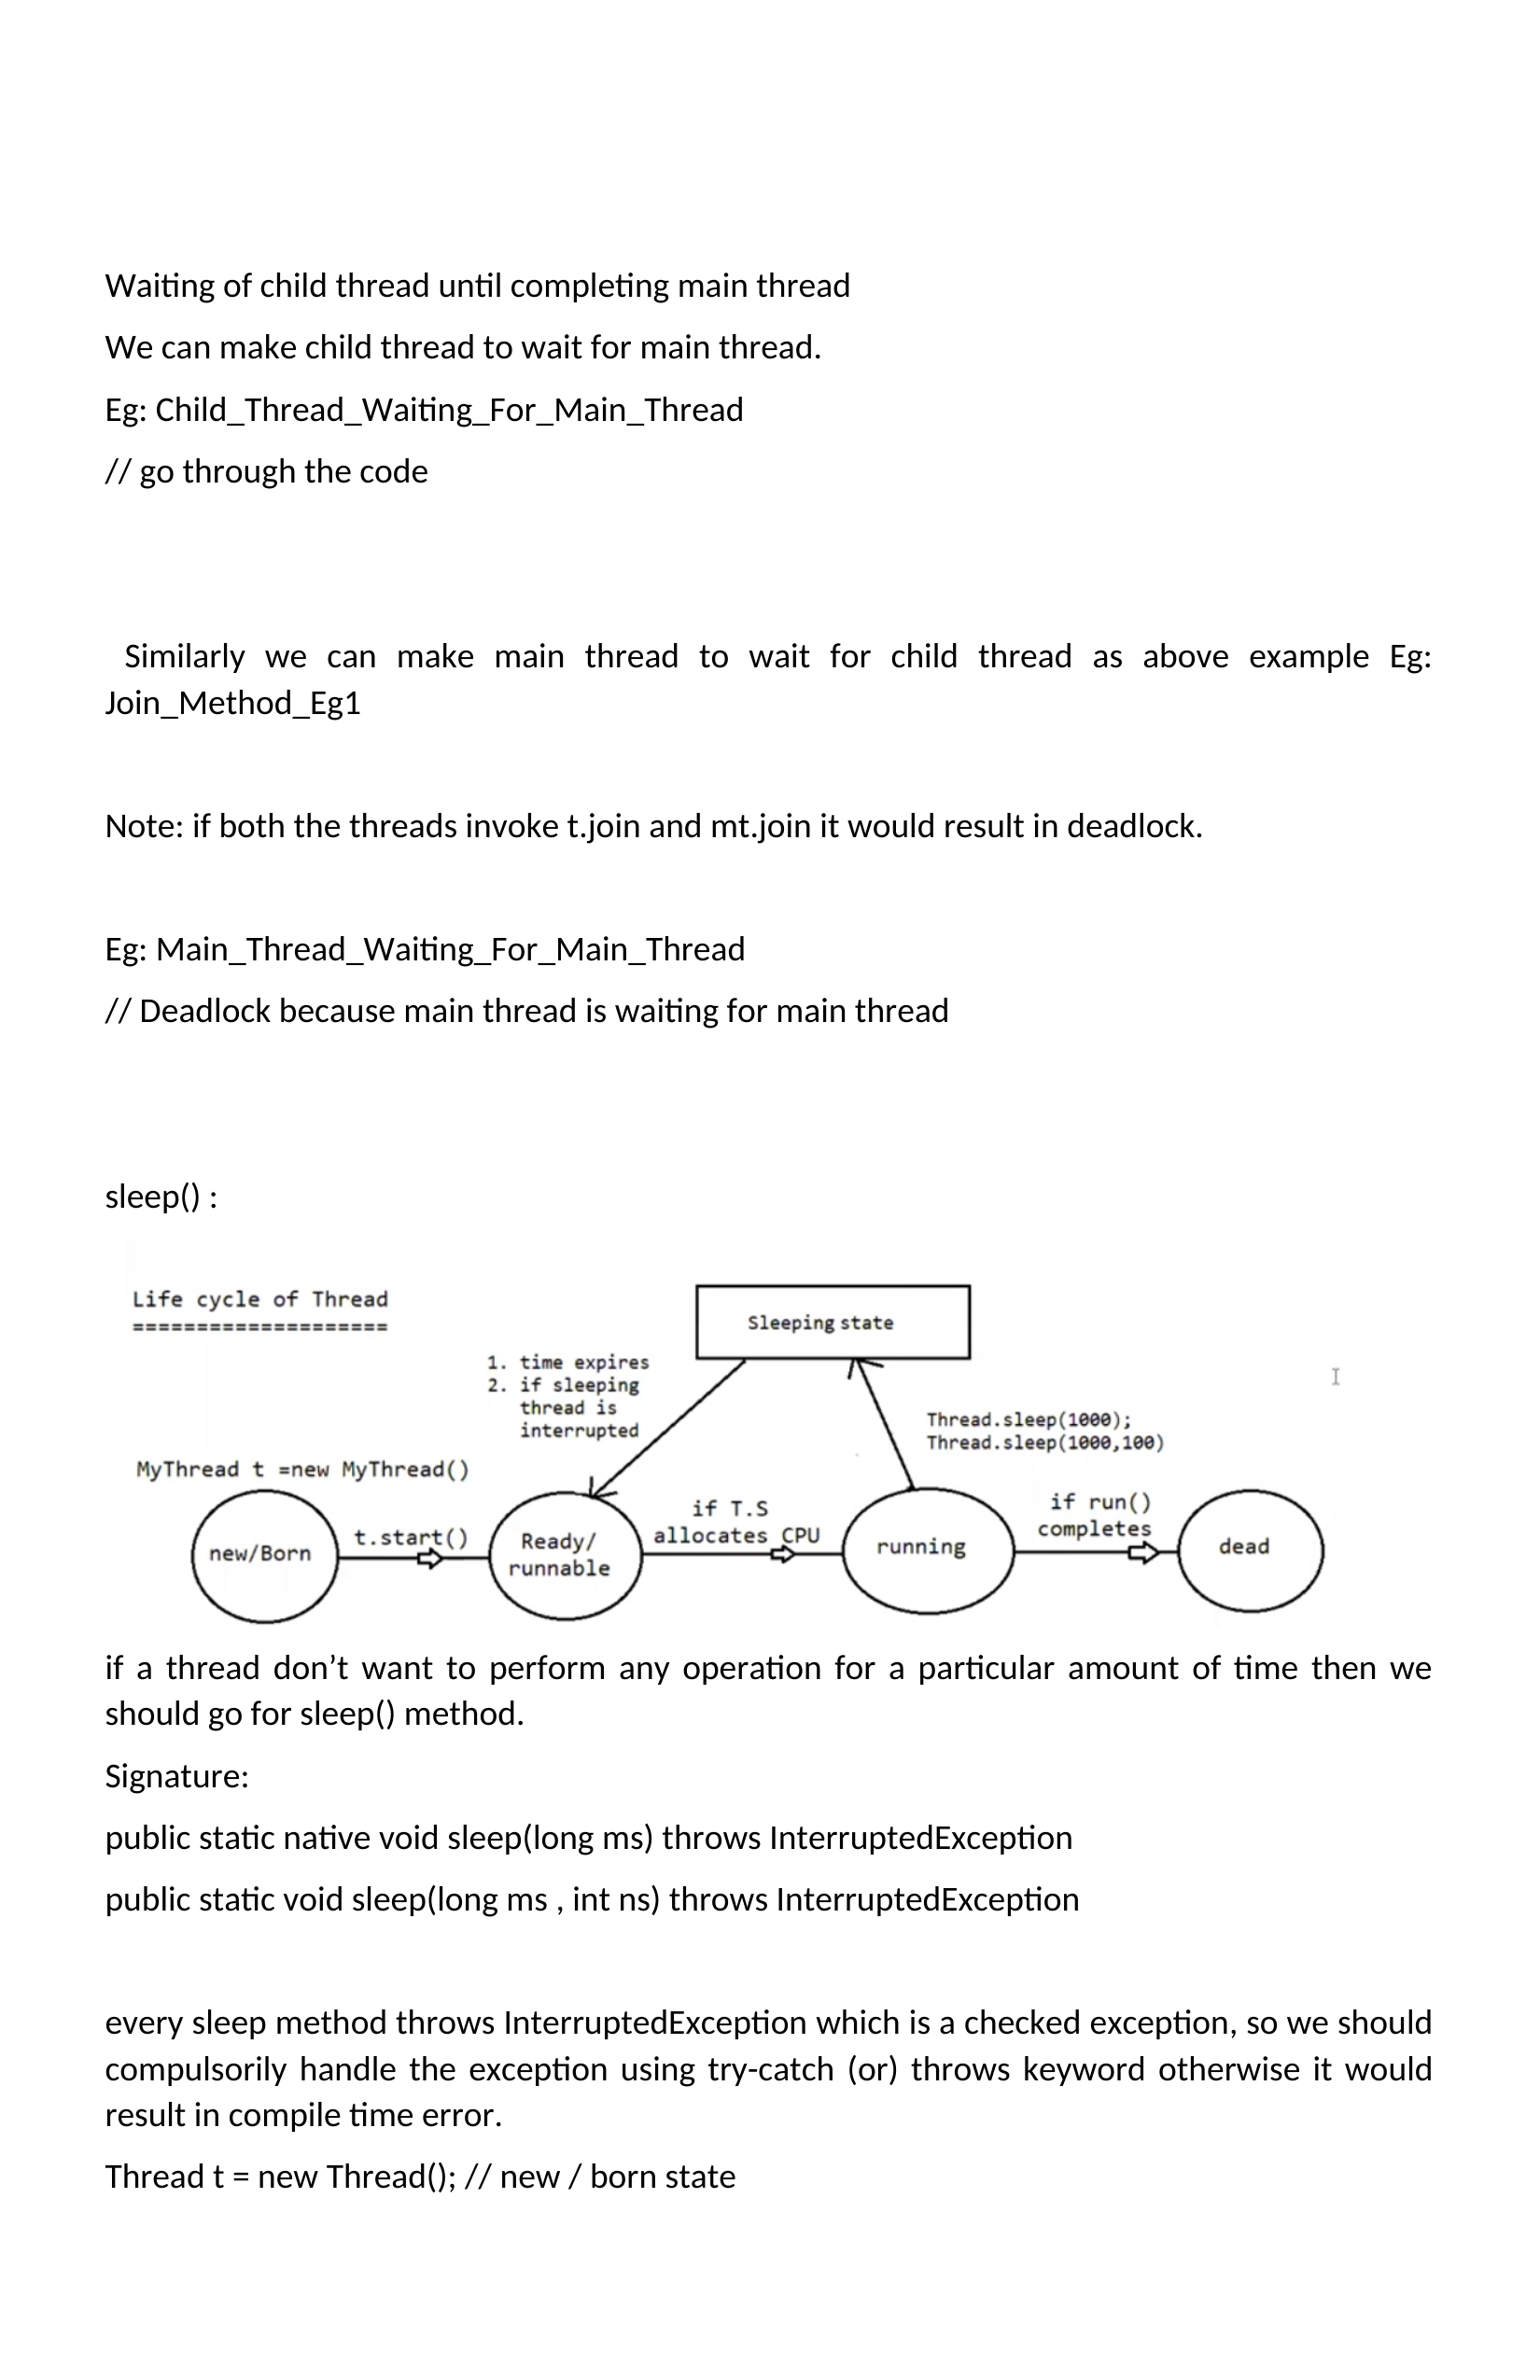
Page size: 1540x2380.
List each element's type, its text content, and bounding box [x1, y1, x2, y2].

text Eg: Main_Thread_Waiting_For_Main_Thread [105, 927, 1435, 970]
text Signature: [105, 1753, 1435, 1796]
text sleep() : [105, 1174, 1435, 1217]
text public static void sleep(long ms , int ns) throws InterruptedException [105, 1877, 1435, 1920]
picture [105, 1235, 1351, 1628]
text every sleep method throws InterruptedException which is a checked exception, so we should compulsorily handle the exception using try-catch (or) throws keyword otherwise it would result in compile time error. [105, 2000, 1435, 2135]
text public static native void sleep(long ms) throws InterruptedException [105, 1815, 1435, 1858]
text Thread t = new Thread(); // new / born state [105, 2154, 1435, 2197]
text // go through the code [105, 449, 1435, 492]
text We can make child thread to wait for main thread. [105, 325, 1435, 368]
text Similarly we can make main thread to wait for child thread as above example Eg: Join_Method_Eg1 [105, 634, 1435, 722]
text Eg: Child_Thread_Waiting_For_Main_Thread [105, 386, 1435, 429]
text if a thread don’t want to perform any operation for a particular amount of time then we should go for sleep() method. [105, 1645, 1435, 1734]
text Note: if both the threads invoke t.join and mt.join it would result in deadlock. [105, 804, 1435, 847]
text // Deadlock because main thread is waiting for main thread [105, 988, 1435, 1031]
text Waiting of child thread until completing main thread [105, 263, 1435, 306]
